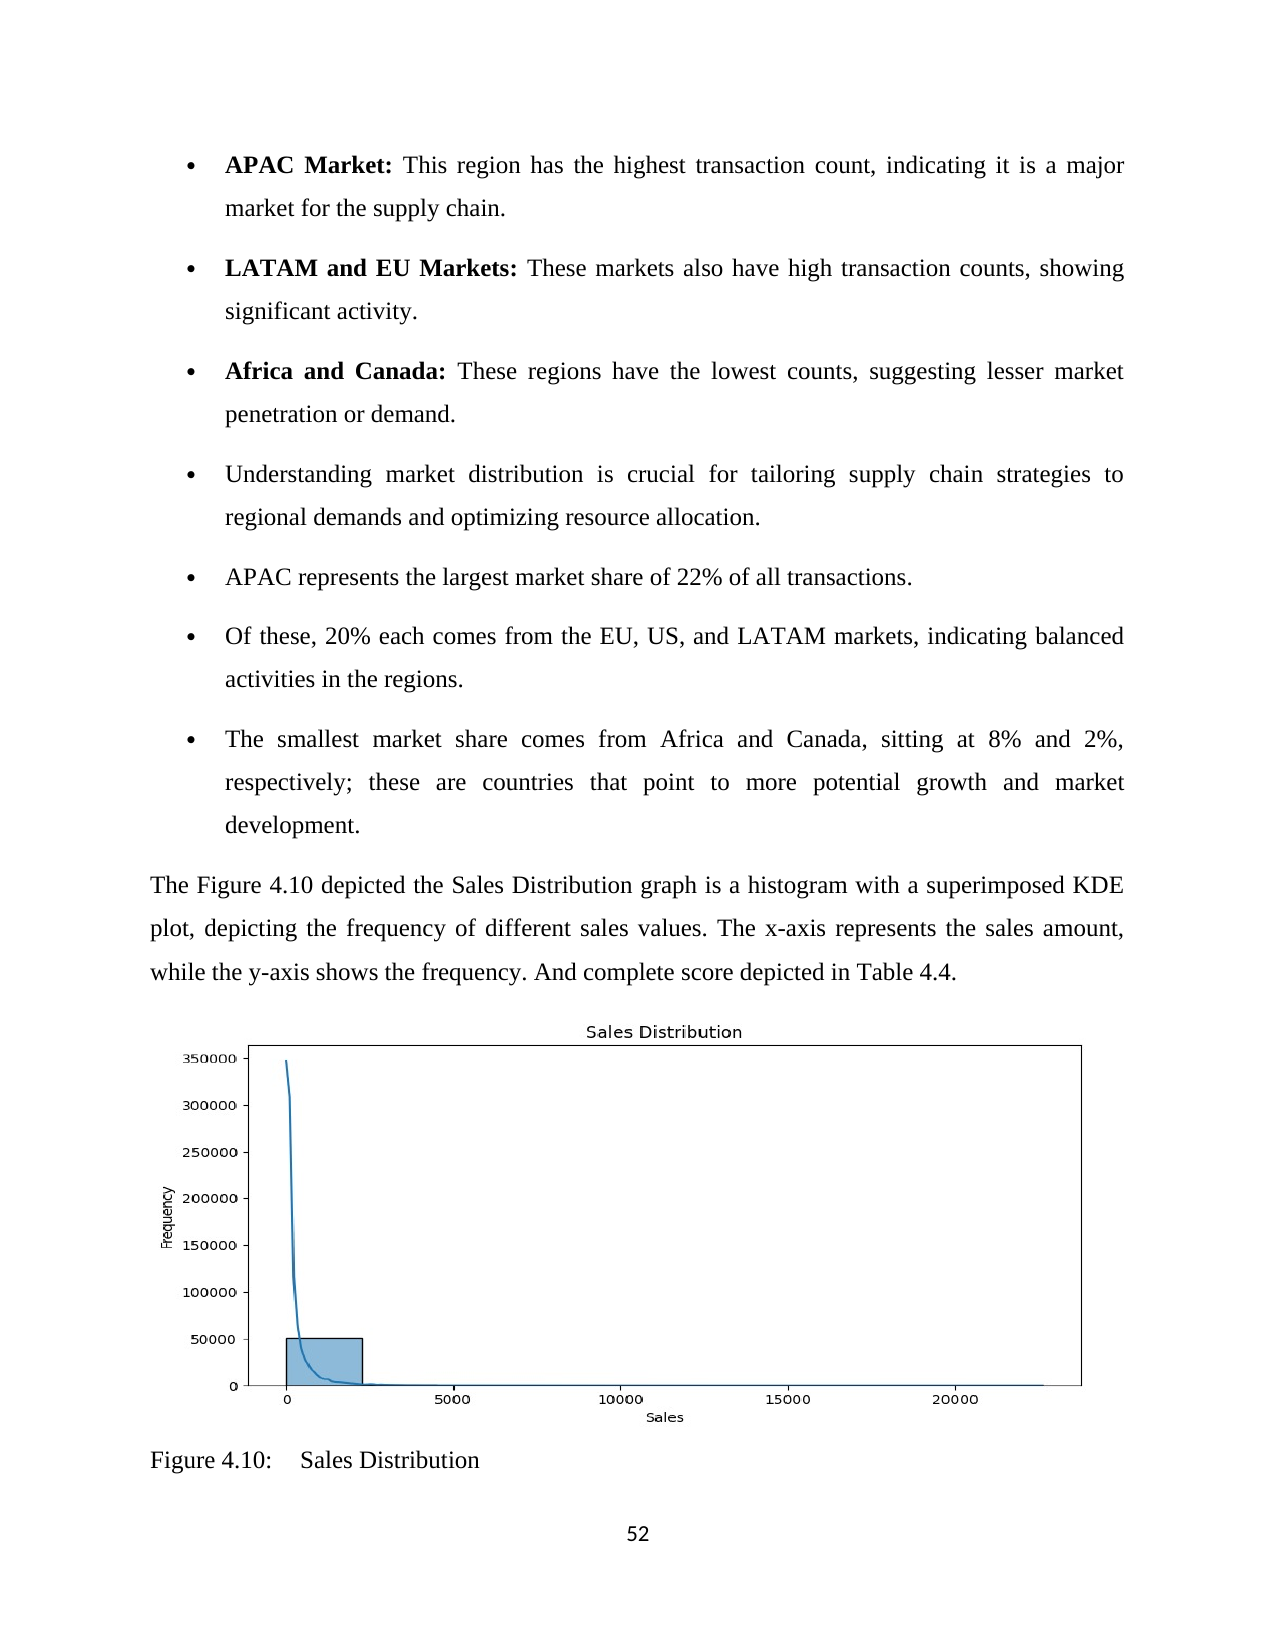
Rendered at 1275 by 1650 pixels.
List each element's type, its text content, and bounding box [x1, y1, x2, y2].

text The Figure 4.10 depicted the Sales Distribution graph is a histogram with a superimposed KDE plot, depicting the frequency of different sales values. The x-axis represents the sales amount, while the y-axis shows the frequency. And complete score depicted in Table 4.4. [150, 870, 1125, 985]
list APAC Market: This region has the highest transaction count, indicating it is a major market for the supply chain. [187, 150, 1125, 222]
list The smallest market share comes from Africa and Canada, sitting at 8% and 2%, respectively; these are countries that point to more potential growth and market development. [187, 724, 1125, 839]
text Figure 4.10: Sales Distribution [150, 1445, 1125, 1474]
list Understanding market distribution is crucial for tailoring supply chain strategies to regional demands and optimizing resource allocation. [187, 459, 1125, 531]
list APAC represents the largest market share of 22% of all transactions. [187, 562, 1125, 590]
list LATAM and EU Markets: These markets also have high transaction counts, showing significant activity. [187, 253, 1125, 325]
list Africa and Canada: These regions have the lowest counts, suggesting lesser market penetration or demand. [187, 356, 1125, 428]
picture [150, 1016, 1091, 1432]
list Of these, 20% each comes from the EU, US, and LATAM markets, indicating balanced activities in the regions. [187, 621, 1125, 693]
